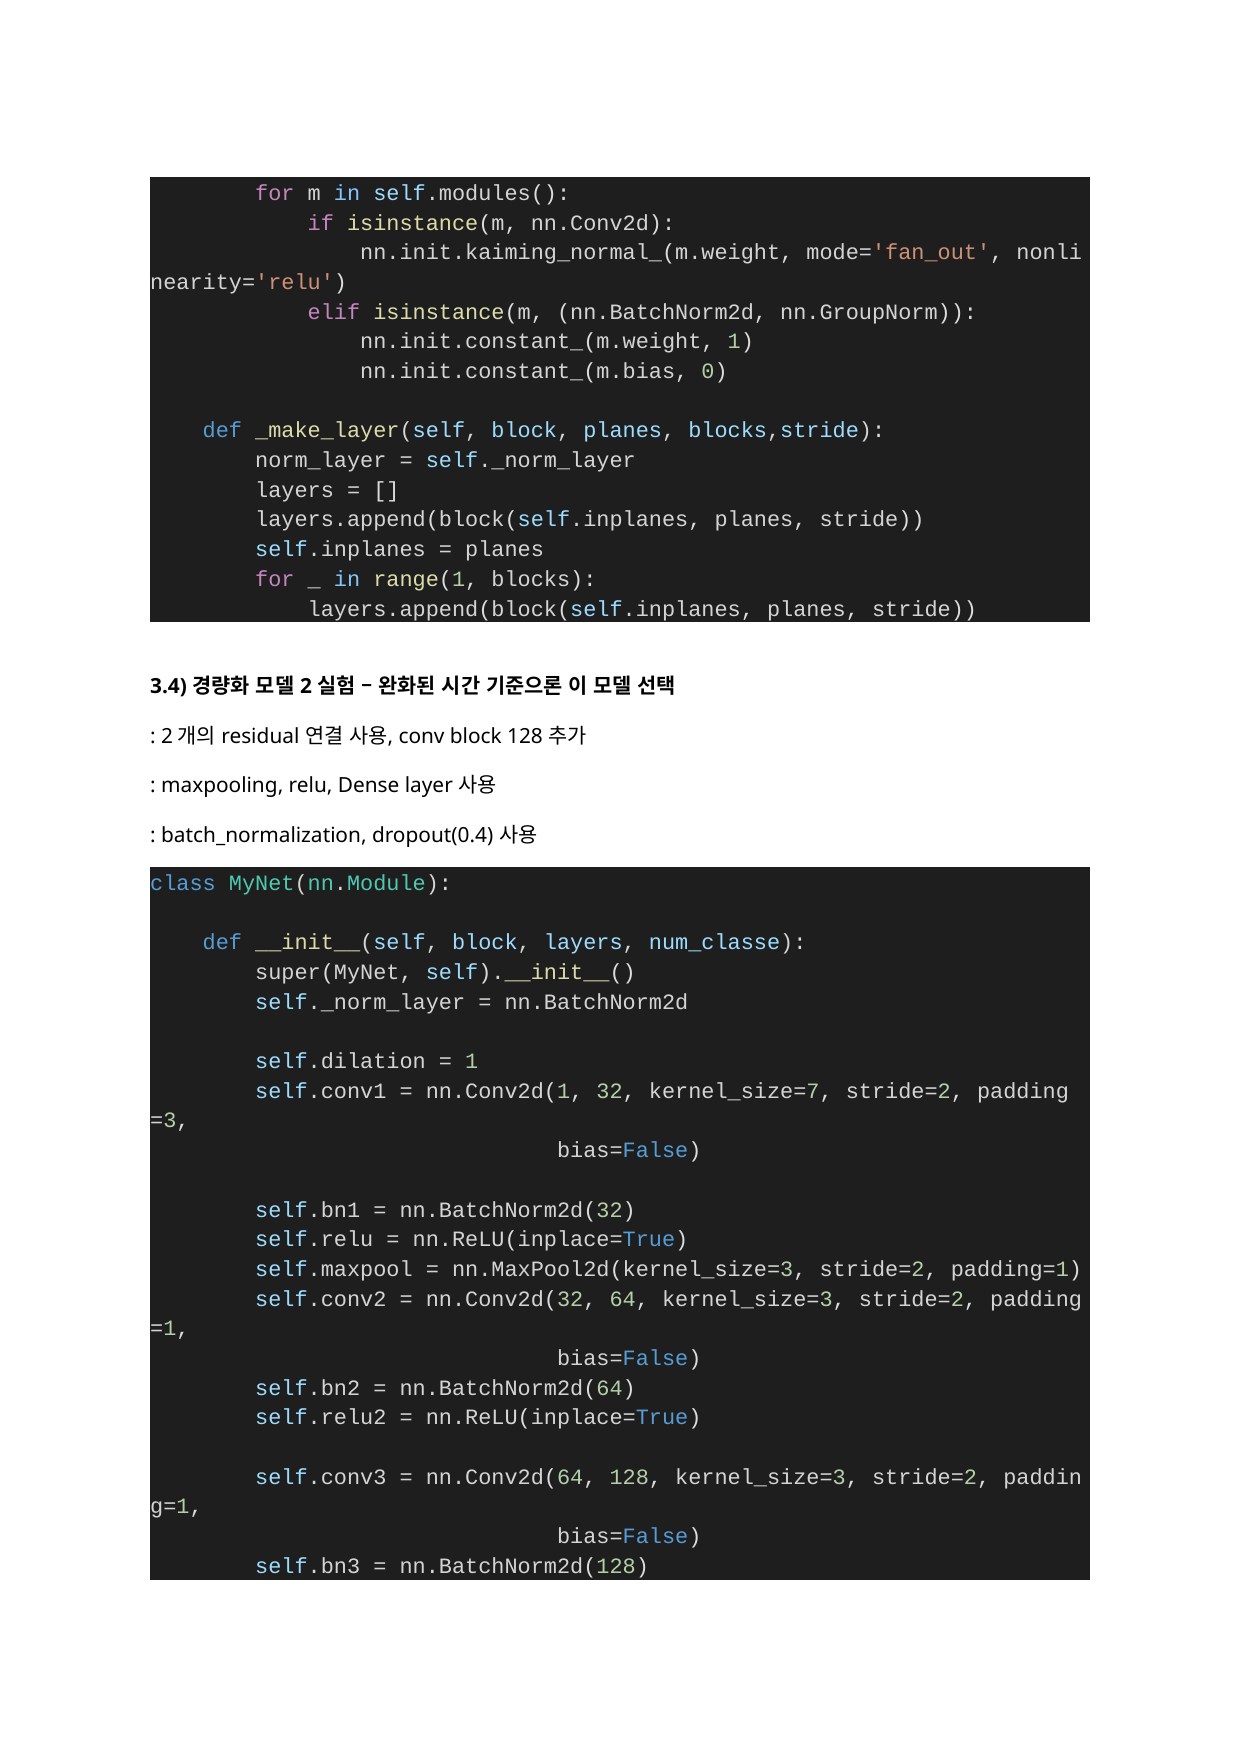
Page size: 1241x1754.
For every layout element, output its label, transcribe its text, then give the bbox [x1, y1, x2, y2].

text self.bn1 = nn.BatchNorm2d(32) [150, 1194, 1090, 1223]
text class MyNet(nn.Module): [150, 867, 1090, 897]
text layers.append(block(self.inplanes, planes, stride)) [150, 504, 1090, 533]
text bias=False) [150, 1520, 1090, 1550]
text elif isinstance(m, (nn.BatchNorm2d, nn.GroupNorm)): [150, 296, 1090, 326]
text self.bn3 = nn.BatchNorm2d(128) [150, 1550, 1090, 1580]
text nn.init.kaiming_normal_(m.weight, mode='fan_out', nonlinearity='relu') [150, 237, 1090, 296]
text : batch_normalization, dropout(0.4) 사용 [150, 818, 1090, 848]
text self.conv2 = nn.Conv2d(32, 64, kernel_size=3, stride=2, padding=1, [150, 1283, 1090, 1342]
text def _make_layer(self, block, planes, blocks,stride): [150, 415, 1090, 444]
text bias=False) [150, 1342, 1090, 1372]
text layers.append(block(self.inplanes, planes, stride)) [150, 593, 1090, 622]
text for _ in range(1, blocks): [150, 563, 1090, 593]
text self.bn2 = nn.BatchNorm2d(64) [150, 1372, 1090, 1402]
text for m in self.modules(): [150, 177, 1090, 207]
text : 2개의 residual 연결 사용, conv block 128 추가 [150, 719, 1090, 749]
text if isinstance(m, nn.Conv2d): [150, 207, 1090, 237]
text self.relu2 = nn.ReLU(inplace=True) [150, 1402, 1090, 1431]
text bias=False) [150, 1134, 1090, 1164]
text norm_layer = self._norm_layer [150, 444, 1090, 474]
text nn.init.constant_(m.weight, 1) [150, 326, 1090, 355]
text self.dilation = 1 [150, 1045, 1090, 1075]
text self.conv3 = nn.Conv2d(64, 128, kernel_size=3, stride=2, padding=1, [150, 1461, 1090, 1520]
text : maxpooling, relu, Dense layer 사용 [150, 768, 1090, 799]
text def __init__(self, block, layers, num_classe): [150, 927, 1090, 956]
text 3.4) 경량화 모델 2 실험 – 완화된 시간 기준으론 이 모델 선택 [150, 670, 1090, 700]
text layers = [] [150, 474, 1090, 504]
text nn.init.constant_(m.bias, 0) [150, 355, 1090, 385]
text self.relu = nn.ReLU(inplace=True) [150, 1223, 1090, 1253]
text self.maxpool = nn.MaxPool2d(kernel_size=3, stride=2, padding=1) [150, 1253, 1090, 1283]
text self.inplanes = planes [150, 533, 1090, 563]
text self._norm_layer = nn.BatchNorm2d [150, 986, 1090, 1016]
text self.conv1 = nn.Conv2d(1, 32, kernel_size=7, stride=2, padding=3, [150, 1075, 1090, 1134]
text super(MyNet, self).__init__() [150, 956, 1090, 986]
